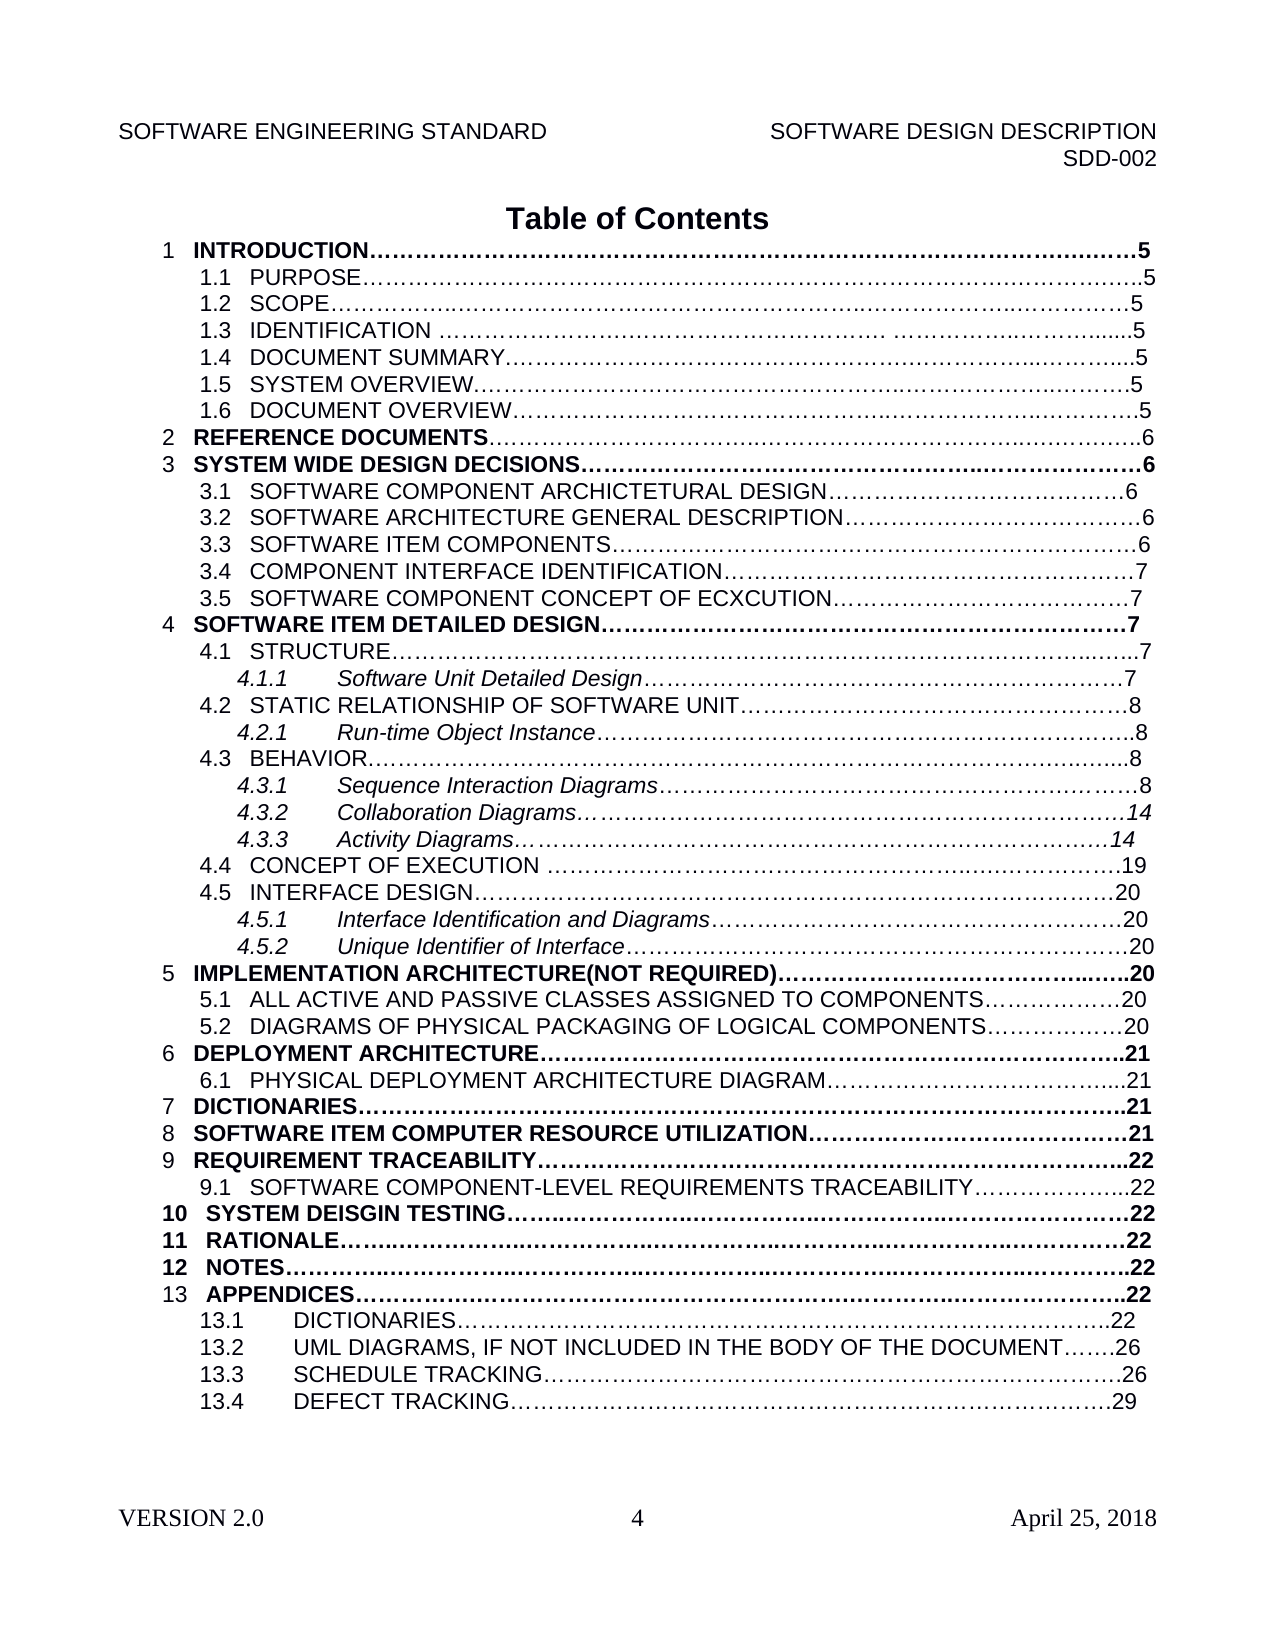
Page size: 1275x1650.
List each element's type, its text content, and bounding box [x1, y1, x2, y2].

list Sequence Interaction Diagrams………………………………………………………8 [231, 772, 1157, 798]
list BEHAVIOR.…………………………………………………………………………….…..…....8 [193, 745, 1157, 772]
list NOTES…………..……………..……………..……………..……………..……………..…………..22 [156, 1254, 1157, 1280]
text Table of Contents [118, 200, 1157, 236]
list APPENDICES…………….………………………………………….…………..…………………..22 [156, 1281, 1157, 1307]
list STRUCTURE………………………………………………………………………………...…...7 [193, 638, 1157, 664]
list ALL ACTIVE AND PASSIVE CLASSES ASSIGNED TO COMPONENTS………………20 [193, 986, 1157, 1013]
list INTRODUCTION……………………………………………………………………………….….……5 [156, 237, 1157, 263]
list REQUIREMENT TRACEABILITY…………………………………………………………………...22 [156, 1147, 1157, 1173]
list Software Unit Detailed Design………………………………………………………7 [231, 665, 1157, 691]
list STATIC RELATIONSHIP OF SOFTWARE UNIT……………………………………………8 [193, 692, 1157, 718]
list SOFTWARE ITEM COMPUTER RESOURCE UTILIZATION……………………………………21 [156, 1120, 1157, 1146]
list DEFECT TRACKING…………………………………………………………………….29 [193, 1388, 1157, 1414]
list CONCEPT OF EXECUTION ………………………………………………..….…………….19 [193, 852, 1157, 879]
list SCOPE……………..…………………….………………………..………………..……………5 [193, 290, 1157, 317]
list SYSTEM OVERVIEW.………………………………………………..………………..……….5 [193, 371, 1157, 397]
list RATIONALE……..……………..……………..……………..…………..……………..……………22 [156, 1227, 1157, 1253]
list DOCUMENT SUMMARY.…………………………………………….……………...………....5 [193, 344, 1157, 370]
list DICTIONARIES………………………………………………………………………………………..21 [156, 1093, 1157, 1120]
list DIAGRAMS OF PHYSICAL PACKAGING OF LOGICAL COMPONENTS………………20 [193, 1013, 1157, 1039]
list SYSTEM DEISGIN TESTING……..……………..……………..……………..……………………22 [156, 1200, 1157, 1227]
list SYSTEM WIDE DESIGN DECISIONS……………………………………………..…………………6 [156, 451, 1157, 477]
list Collaboration Diagrams………………………………………………………………14 [231, 799, 1157, 825]
list UML DIAGRAMS, IF NOT INCLUDED IN THE BODY OF THE DOCUMENT…….26 [193, 1334, 1157, 1361]
list REFERENCE DOCUMENTS.……………………………..……………………………..….…….…..6 [156, 424, 1157, 450]
list Run-time Object Instance……………………………………………………………..8 [231, 718, 1157, 745]
list SOFTWARE COMPONENT ARCHICTETURAL DESIGN…………………………………6 [193, 478, 1157, 504]
list SOFTWARE ARCHITECTURE GENERAL DESCRIPTION…………………………………6 [193, 504, 1157, 531]
list IDENTIFICATION …………………….……………………………. ……………..……….......5 [193, 317, 1157, 343]
list SOFTWARE ITEM DETAILED DESIGN……………………………………………………………7 [156, 611, 1157, 638]
list DEPLOYMENT ARCHITECTURE…………………………………………………………………..21 [156, 1040, 1157, 1066]
list SOFTWARE COMPONENT CONCEPT OF ECXCUTION…………………………………7 [193, 585, 1157, 611]
list Unique Identifier of Interface…………………………………………………………20 [231, 933, 1157, 959]
list DICTIONARIES…………………………………………………………………………..22 [193, 1307, 1157, 1334]
list IMPLEMENTATION ARCHITECTURE(NOT REQUIRED)…………………………………...…..20 [156, 959, 1157, 986]
list PURPOSE………………………………………………………………………….………….…..5 [193, 263, 1157, 290]
list Interface Identification and Diagrams………………………………………………20 [231, 906, 1157, 932]
list SCHEDULE TRACKING………………………………………………………………….26 [193, 1361, 1157, 1387]
list Activity Diagrams……………………………………………………………………14 [231, 826, 1157, 852]
list PHYSICAL DEPLOYMENT ARCHITECTURE DIAGRAM………………………………....21 [193, 1067, 1157, 1093]
list INTERFACE DESIGN…………………………………………………………………………20 [193, 879, 1157, 906]
list DOCUMENT OVERVIEW…………………………………………..………………..………….5 [193, 397, 1157, 424]
list SOFTWARE ITEM COMPONENTS……………………………………………………………6 [193, 531, 1157, 557]
list COMPONENT INTERFACE IDENTIFICATION………………………………………………7 [193, 558, 1157, 584]
list SOFTWARE COMPONENT-LEVEL REQUIREMENTS TRACEABILITY………………...22 [193, 1174, 1157, 1200]
